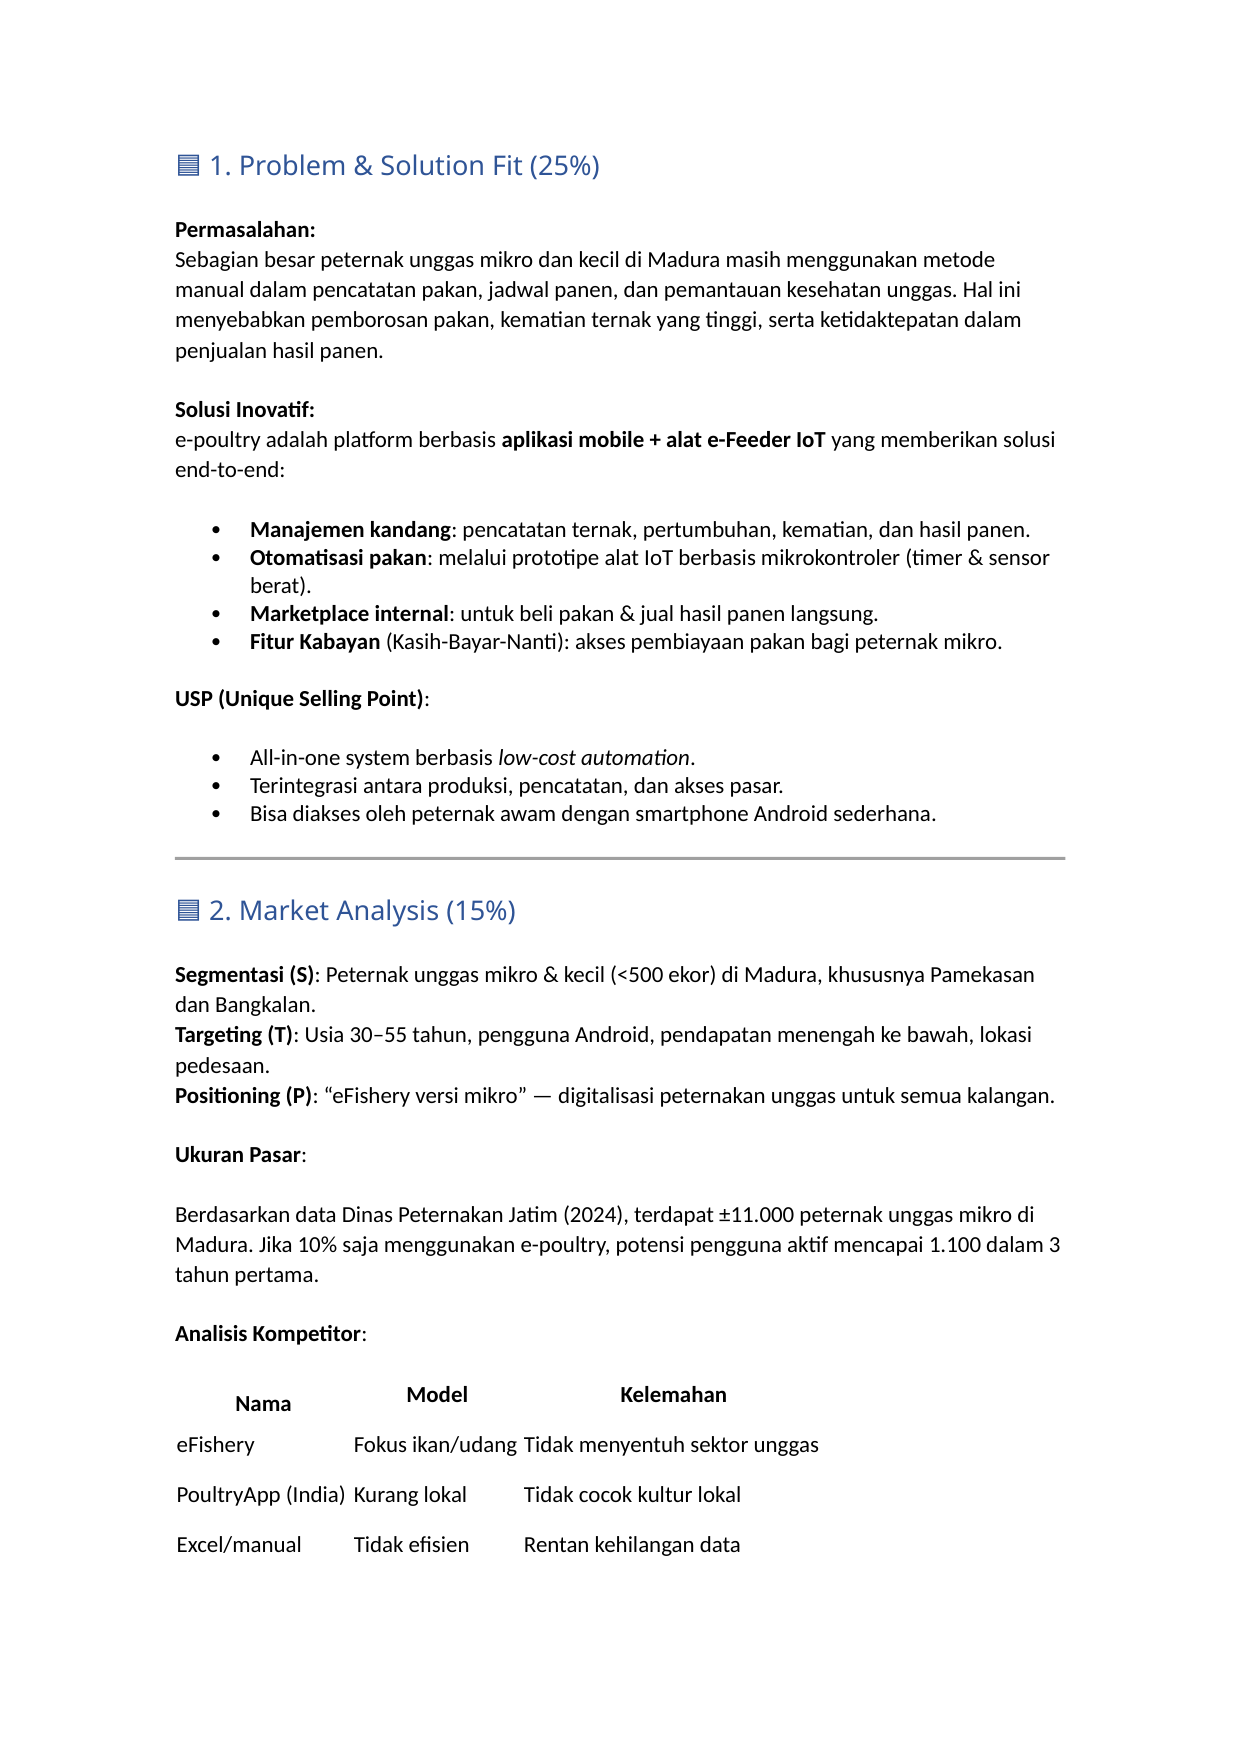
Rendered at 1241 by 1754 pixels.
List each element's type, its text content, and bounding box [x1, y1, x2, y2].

table_header Model [352, 1379, 522, 1429]
list Bisa diakses oleh peternak awam dengan smartphone Android sederhana. [212, 799, 1065, 828]
list Manajemen kandang: pencatatan ternak, pertumbuhan, kematian, dan hasil panen. [212, 515, 1065, 543]
text Permasalahan: Sebagian besar peternak unggas mikro dan kecil di Madura masih menggunakan metode manual dalam pencatatan pakan, jadwal panen, dan pemantauan kesehatan unggas. Hal ini menyebabkan pemborosan pakan, kematian ternak yang tinggi, serta ketidaktepatan dalam penjualan hasil panen. [175, 215, 1065, 364]
text Ukuran Pasar: [175, 1140, 1065, 1168]
table_cell eFishery [175, 1429, 352, 1479]
table_cell Tidak cocok kultur lokal [522, 1479, 825, 1528]
list Otomatisasi pakan: melalui prototipe alat IoT berbasis mikrokontroler (timer & sensor berat). [212, 543, 1065, 599]
text Solusi Inovatif: e-poultry adalah platform berbasis aplikasi mobile + alat e-Feeder IoT yang memberikan solusi end-to-end: [175, 395, 1065, 483]
text Segmentasi (S): Peternak unggas mikro & kecil (<500 ekor) di Madura, khususnya Pamekasan dan Bangkalan. Targeting (T): Usia 30–55 tahun, pengguna Android, pendapatan menengah ke bawah, lokasi pedesaan. Positioning (P): “eFishery versi mikro” — digitalisasi peternakan unggas untuk semua kalangan. [175, 960, 1065, 1109]
table_cell Excel/manual [175, 1529, 352, 1578]
table_cell Rentan kehilangan data [522, 1529, 825, 1578]
list Fitur Kabayan (Kasih-Bayar-Nanti): akses pembiayaan pakan bagi peternak mikro. [212, 627, 1065, 655]
list Marketplace internal: untuk beli pakan & jual hasil panen langsung. [212, 599, 1065, 627]
text Analisis Kompetitor: [175, 1319, 1065, 1347]
table_header Nama [175, 1379, 352, 1429]
table_cell Fokus ikan/udang [352, 1429, 522, 1479]
subtitle 🟦 1. Problem & Solution Fit (25%) [175, 146, 1065, 183]
table_cell Tidak menyentuh sektor unggas [522, 1429, 825, 1479]
list All-in-one system berbasis low-cost automation. [212, 743, 1065, 772]
table_header Kelemahan [522, 1379, 825, 1429]
text Berdasarkan data Dinas Peternakan Jatim (2024), terdapat ±11.000 peternak unggas mikro di Madura. Jika 10% saja menggunakan e-poultry, potensi pengguna aktif mencapai 1.100 dalam 3 tahun pertama. [175, 1200, 1065, 1288]
table_cell Tidak efisien [352, 1529, 522, 1578]
table_cell PoultryApp (India) [175, 1479, 352, 1528]
subtitle 🟦 2. Market Analysis (15%) [175, 891, 1065, 928]
list Terintegrasi antara produksi, pencatatan, dan akses pasar. [212, 772, 1065, 799]
text USP (Unique Selling Point): [175, 684, 1065, 712]
table_cell Kurang lokal [352, 1479, 522, 1528]
